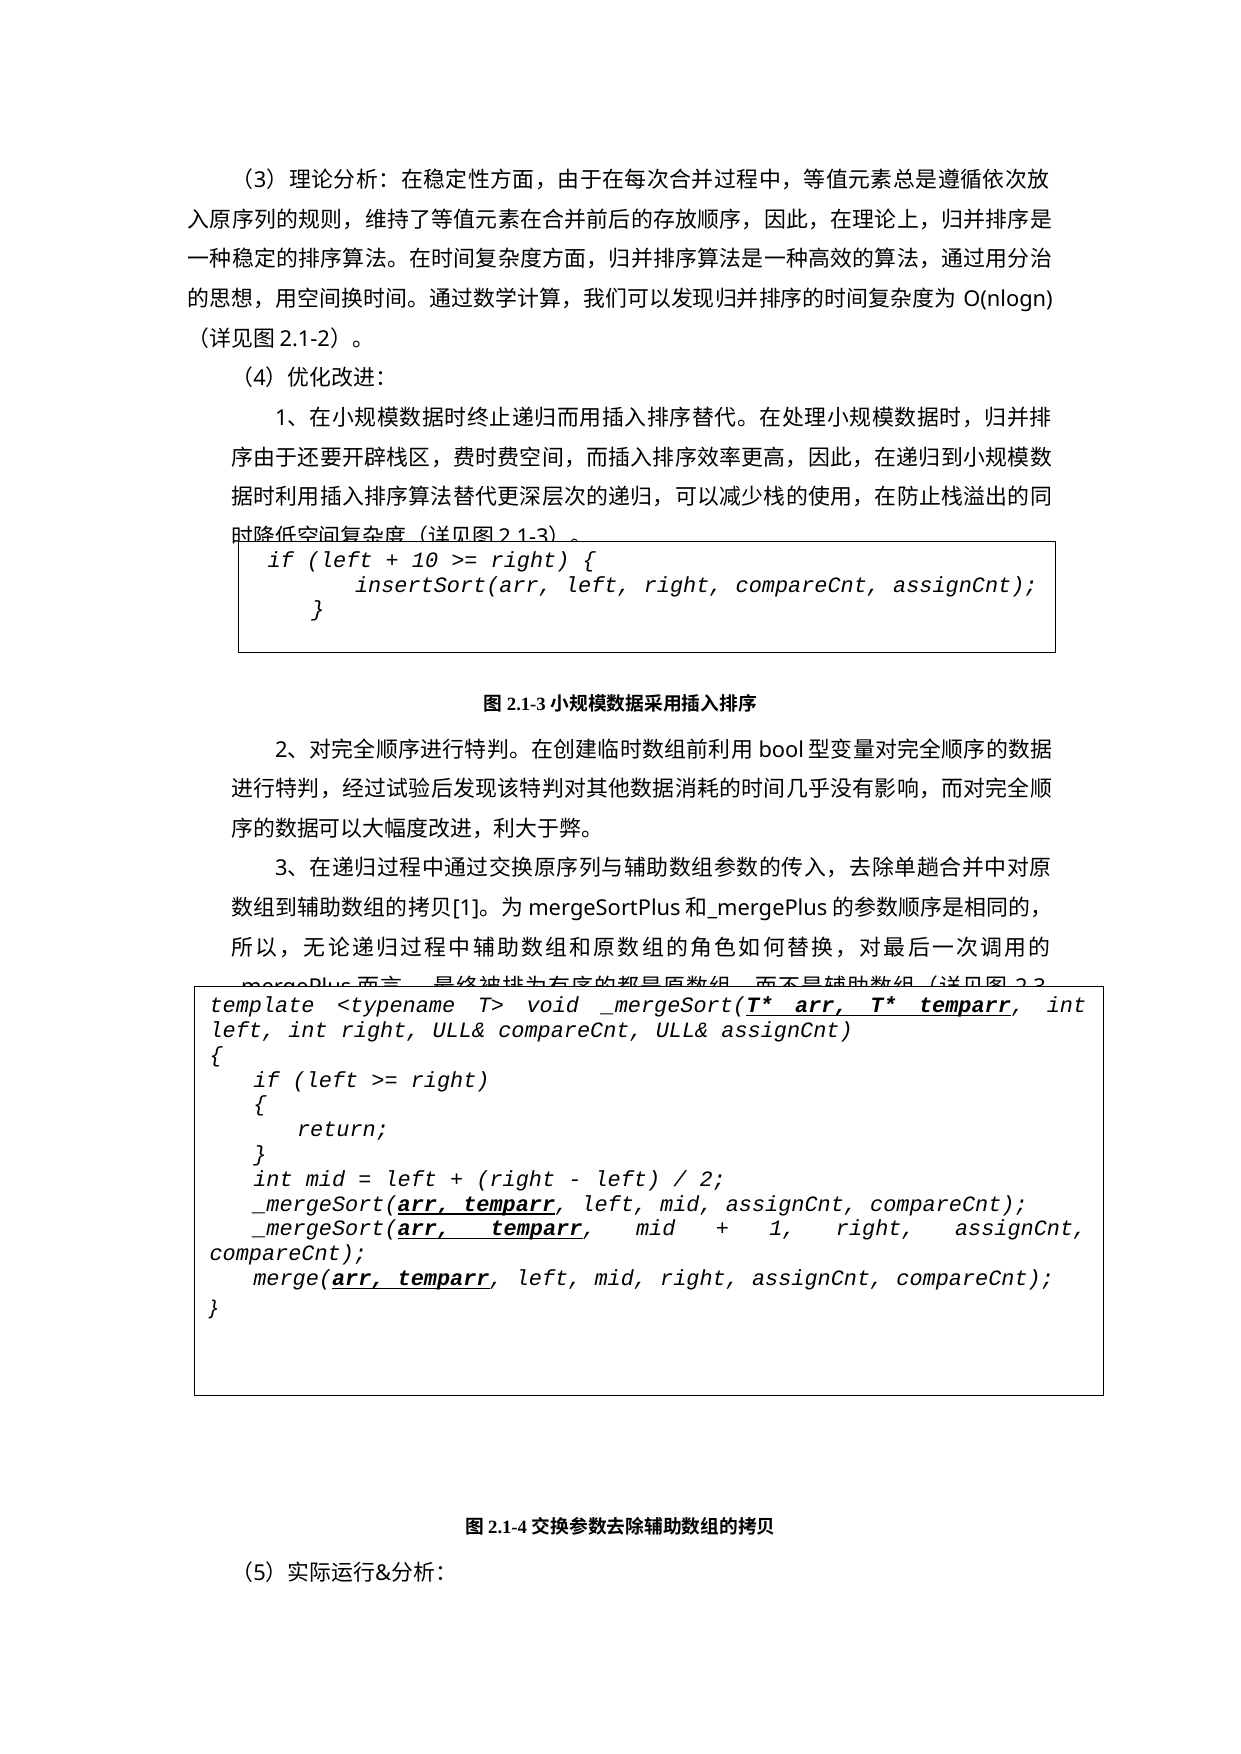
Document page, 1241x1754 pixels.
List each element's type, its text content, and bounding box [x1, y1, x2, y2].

text （3）理论分析：在稳定性方面，由于在每次合并过程中，等值元素总是遵循依次放入原序列的规则，维持了等值元素在合并前后的存放顺序，因此，在理论上，归并排序是一种稳定的排序算法。在时间复杂度方面，归并排序算法是一种高效的算法，通过用分治的思想，用空间换时间。通过数学计算，我们可以发现归并排序的时间复杂度为O(nlogn)（详见图2.1-2）。 [187, 162, 1053, 352]
list 对完全顺序进行特判。在创建临时数组前利用bool型变量对完全顺序的数据进行特判，经过试验后发现该特判对其他数据消耗的时间几乎没有影响，而对完全顺序的数据可以大幅度改进，利大于弊。 [231, 732, 1053, 842]
list 实际运行&分析： [187, 1555, 1053, 1586]
list 在递归过程中通过交换原序列与辅助数组参数的传入，去除单趟合并中对原数组到辅助数组的拷贝[1]。为mergeSortPlus和_mergePlus的参数顺序是相同的， 所以，无论递归过程中辅助数组和原数组的角色如何替换，对最后一次调用的_mergePlus而言,，最终被排为有序的都是原数组，而不是辅助数组（详见图2.3-4）。 [231, 850, 1053, 986]
text 图 2.1-3 小规模数据采用插入排序 [187, 688, 1053, 715]
text 图 2.1-4 交换参数去除辅助数组的拷贝 [187, 1511, 1053, 1538]
list 在小规模数据时终止递归而用插入排序替代。在处理小规模数据时，归并排序由于还要开辟栈区，费时费空间，而插入排序效率更高，因此，在递归到小规模数据时利用插入排序算法替代更深层次的递归，可以减少栈的使用，在防止栈溢出的同时降低空间复杂度（详见图2.1-3）。 [231, 400, 1053, 551]
list 优化改进： [187, 360, 1053, 392]
